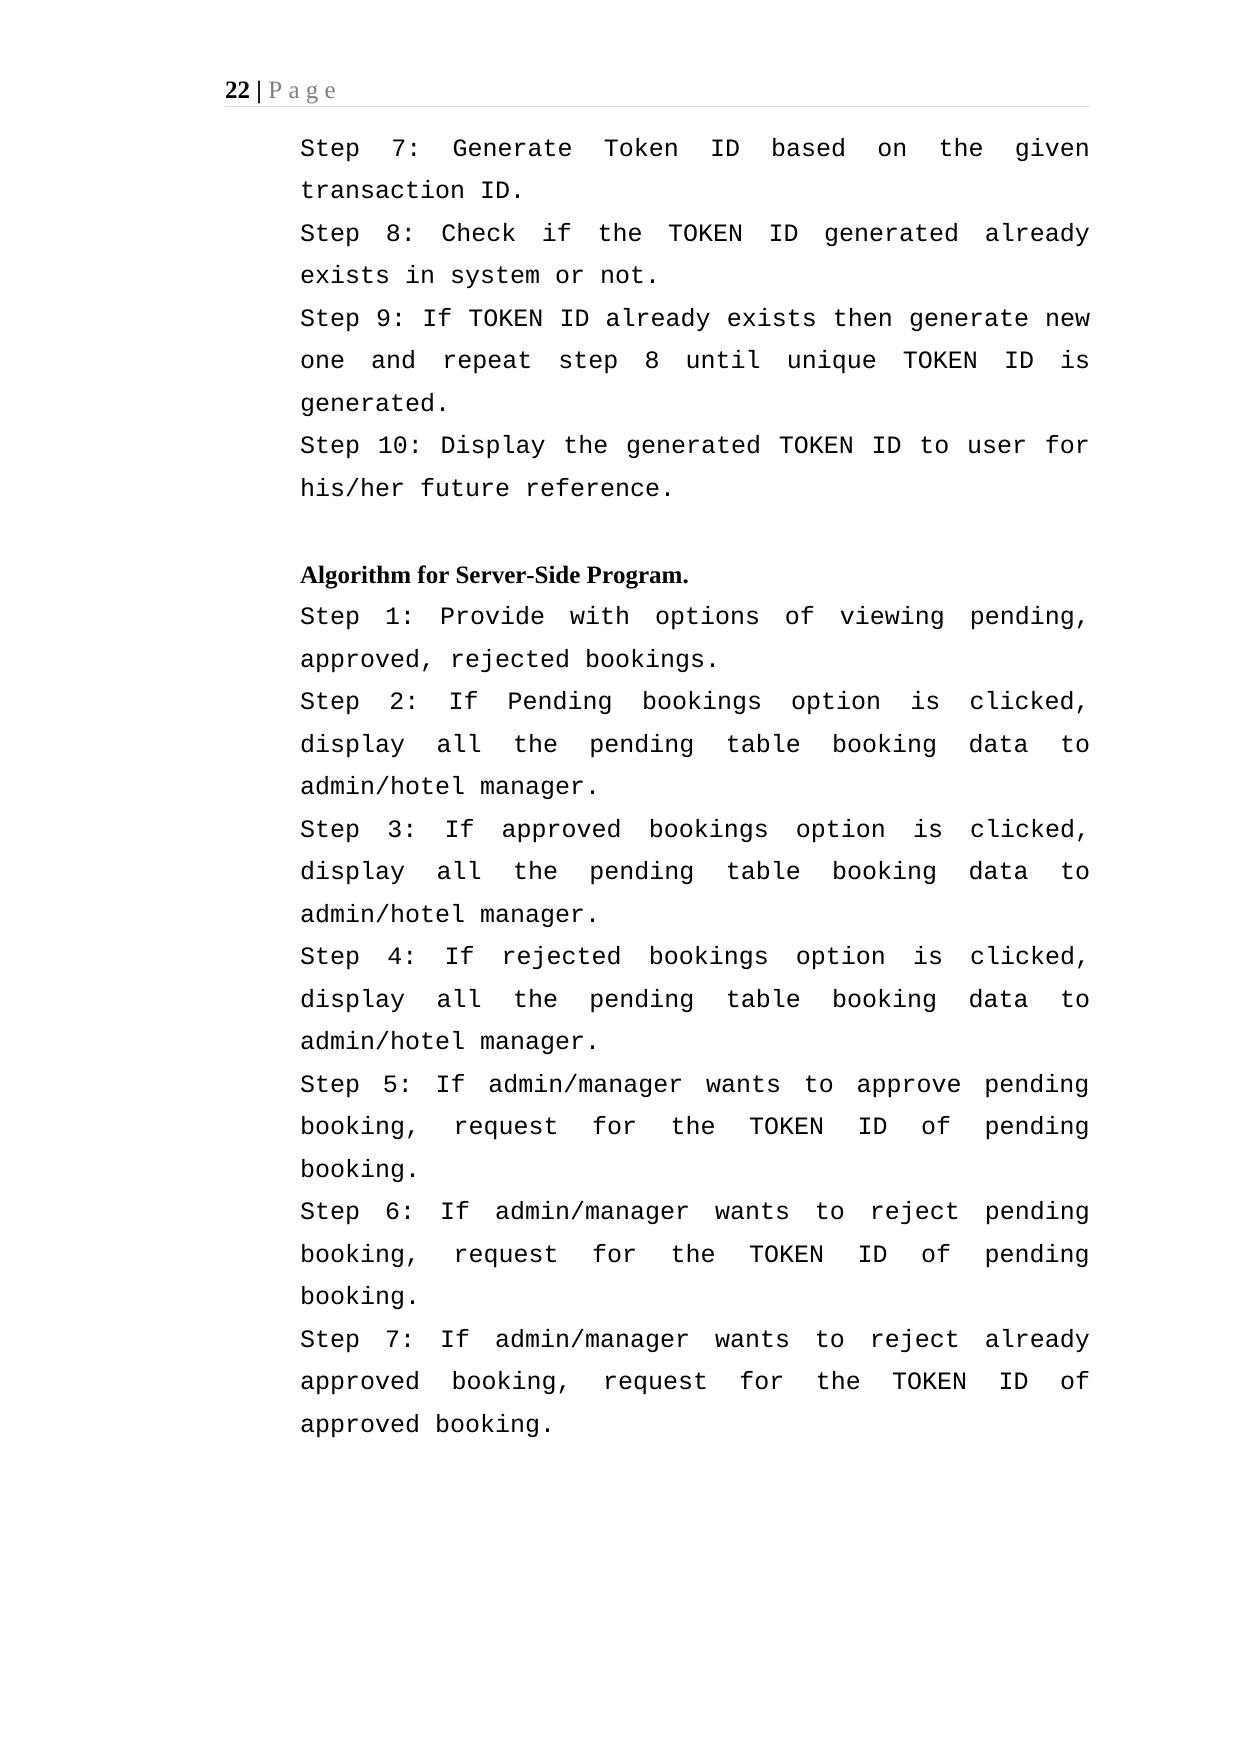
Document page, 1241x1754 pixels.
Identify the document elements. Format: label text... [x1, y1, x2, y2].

list Step 6: If admin/manager wants to reject pending booking, request for the TOKEN ID of pending booking. [300, 1199, 1090, 1312]
list Step 7: Generate Token ID based on the given transaction ID. [300, 136, 1090, 206]
list Step 4: If rejected bookings option is clicked, display all the pending table booking data to admin/hotel manager. [300, 944, 1090, 1057]
list Step 9: If TOKEN ID already exists then generate new one and repeat step 8 until unique TOKEN ID is generated. [300, 306, 1090, 419]
list Step 2: If Pending bookings option is clicked, display all the pending table booking data to admin/hotel manager. [300, 689, 1090, 802]
list Step 10: Display the generated TOKEN ID to user for his/her future reference. [300, 433, 1090, 504]
list Algorithm for Server-Side Program. [300, 561, 1090, 589]
list Step 8: Check if the TOKEN ID generated already exists in system or not. [300, 221, 1090, 291]
list Step 3: If approved bookings option is clicked, display all the pending table booking data to admin/hotel manager. [300, 816, 1090, 929]
list Step 5: If admin/manager wants to approve pending booking, request for the TOKEN ID of pending booking. [300, 1071, 1090, 1184]
list Step 7: If admin/manager wants to reject already approved booking, request for the TOKEN ID of approved booking. [300, 1326, 1090, 1439]
list Step 1: Provide with options of viewing pending, approved, rejected bookings. [300, 604, 1090, 674]
